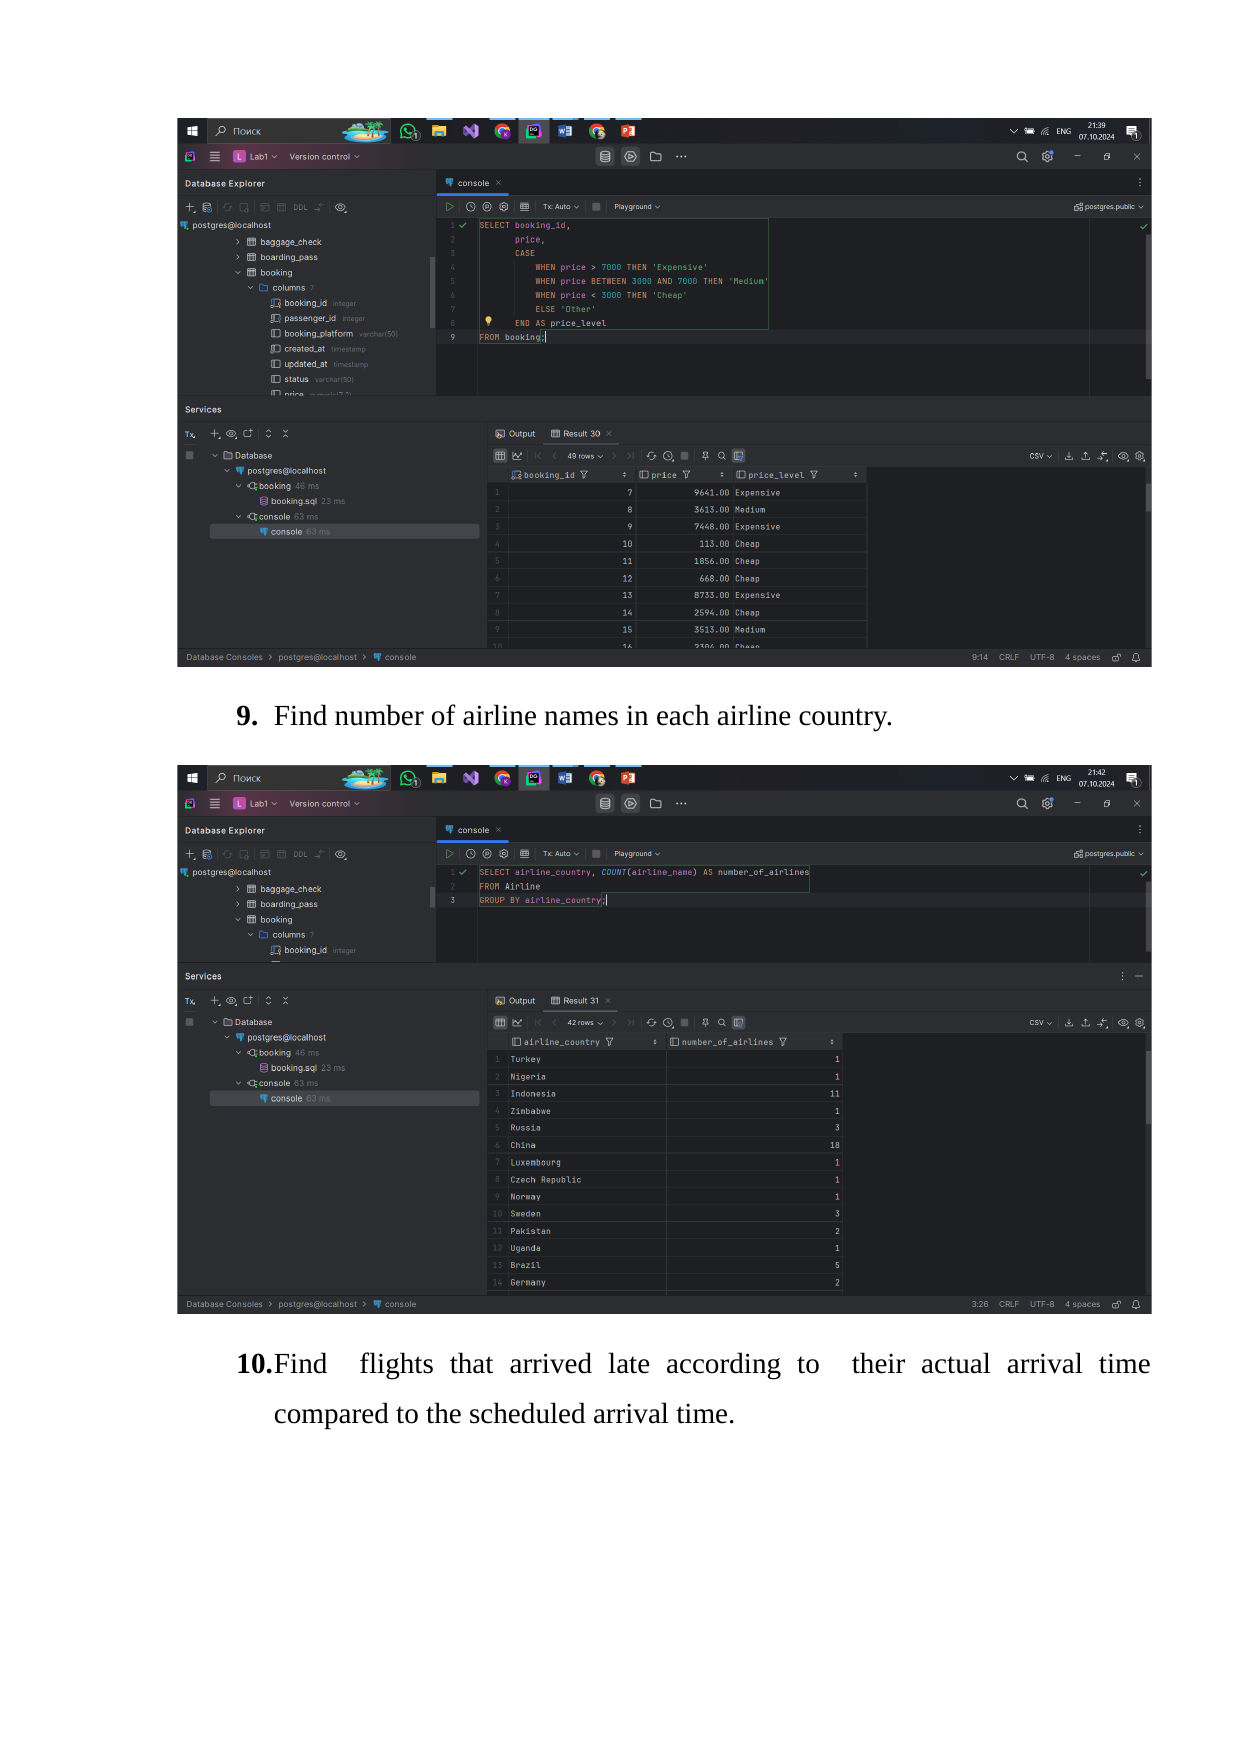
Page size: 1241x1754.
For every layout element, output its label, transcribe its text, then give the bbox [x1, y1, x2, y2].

picture [177, 118, 1152, 667]
list Find flights that arrived late according to their actual arrival time compared to the scheduled arrival time. [236, 1346, 1152, 1430]
picture [177, 765, 1152, 1314]
list Find number of airline names in each airline country. [236, 698, 1152, 732]
